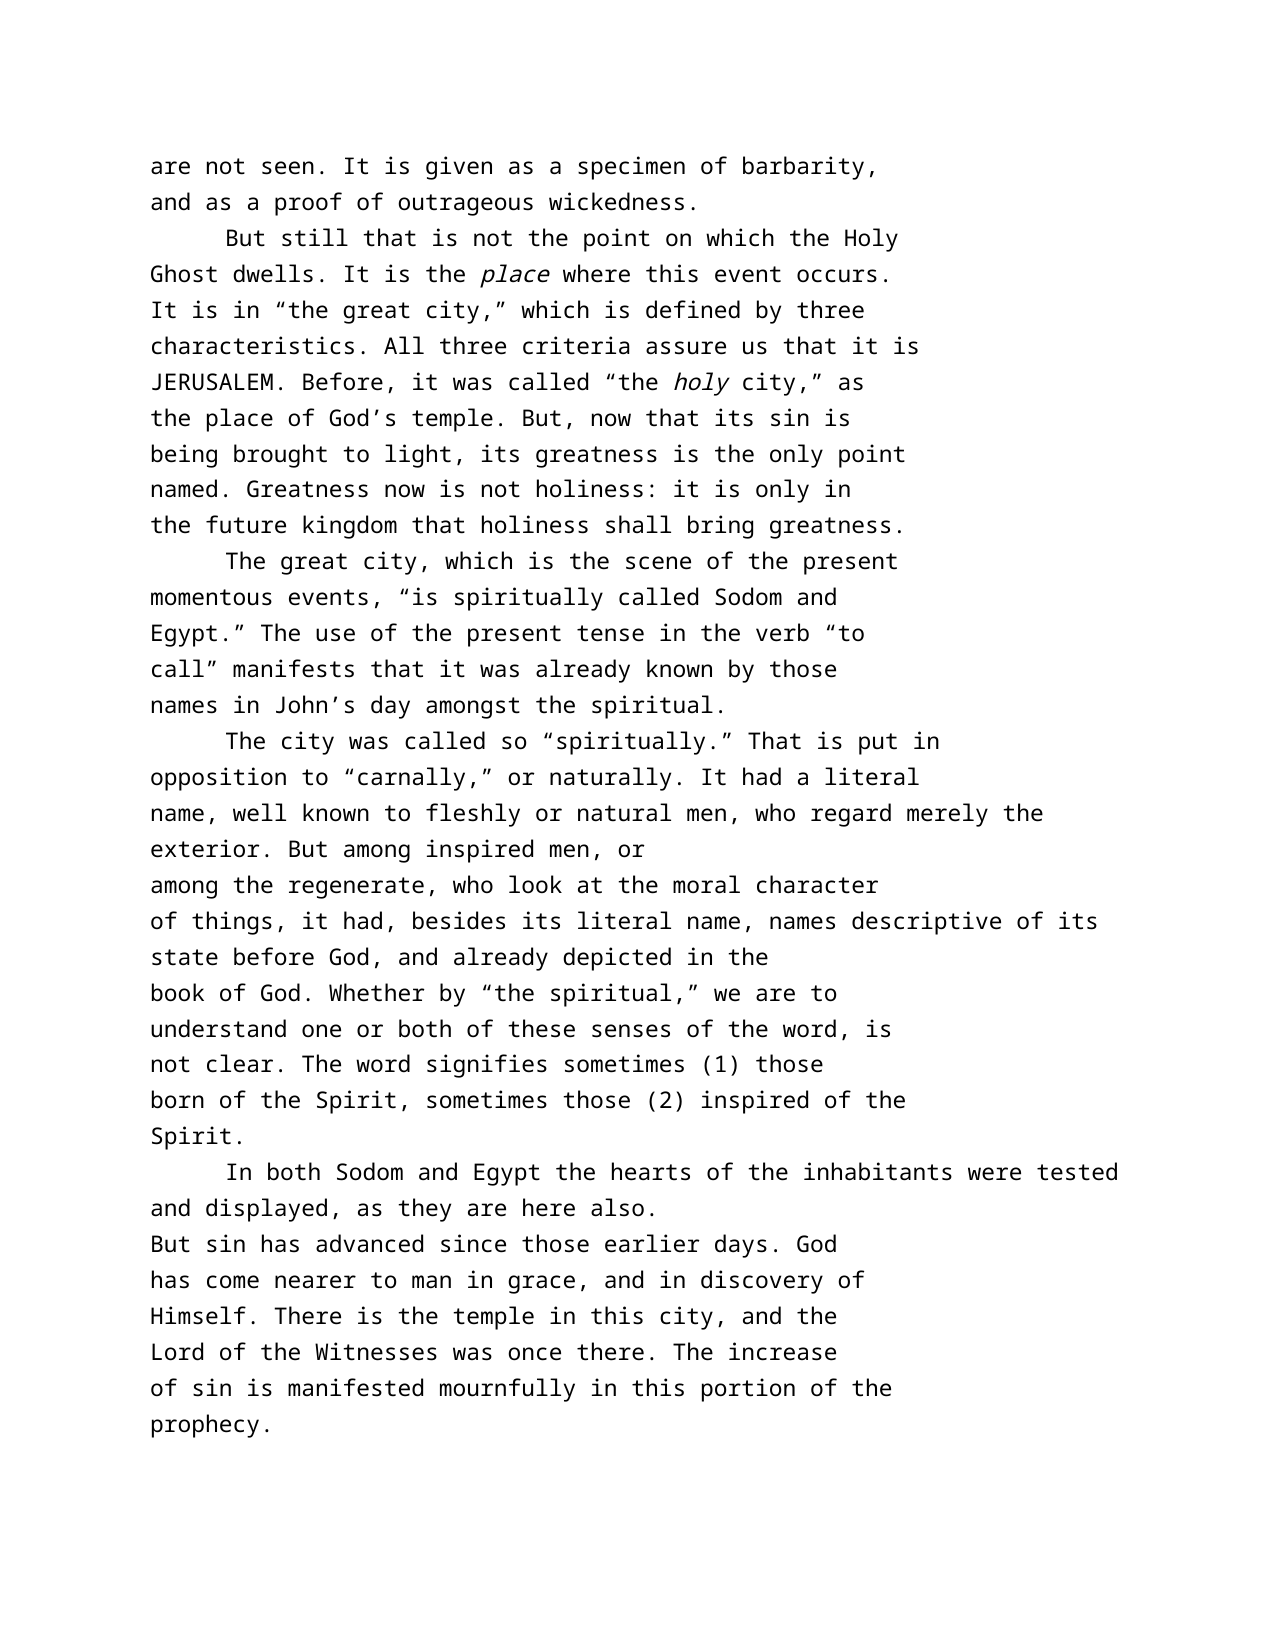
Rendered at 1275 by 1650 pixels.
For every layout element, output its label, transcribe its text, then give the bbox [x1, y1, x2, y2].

text are not seen. It is given as a specimen of barbarity, and as a proof of outrageous wickedness. But still that is not the point on which the Holy Ghost dwells. It is the place where this event occurs. It is in “the great city,” which is defined by three characteristics. All three criteria assure us that it is JERUSALEM. Before, it was called “the holy city,” as the place of God’s temple. But, now that its sin is being brought to light, its greatness is the only point named. Greatness now is not holiness: it is only in the future kingdom that holiness shall bring greatness. The great city, which is the scene of the present momentous events, “is spiritually called Sodom and Egypt.” The use of the present tense in the verb “to call” manifests that it was already known by those names in John’s day amongst the spiritual. The city was called so “spiritually.” That is put in opposition to “carnally,” or naturally. It had a literal name, well known to fleshly or natural men, who regard merely the exterior. But among inspired men, or among the regenerate, who look at the moral character of things, it had, besides its literal name, names descriptive of its state before God, and already depicted in the book of God. Whether by “the spiritual,” we are to understand one or both of these senses of the word, is not clear. The word signifies sometimes (1) those born of the Spirit, sometimes those (2) inspired of the Spirit. In both Sodom and Egypt the hearts of the inhabitants were tested and displayed, as they are here also. But sin has advanced since those earlier days. God has come nearer to man in grace, and in discovery of Himself. There is the temple in this city, and the Lord of the Witnesses was once there. The increase of sin is manifested mournfully in this portion of the prophecy. [150, 150, 1125, 1439]
